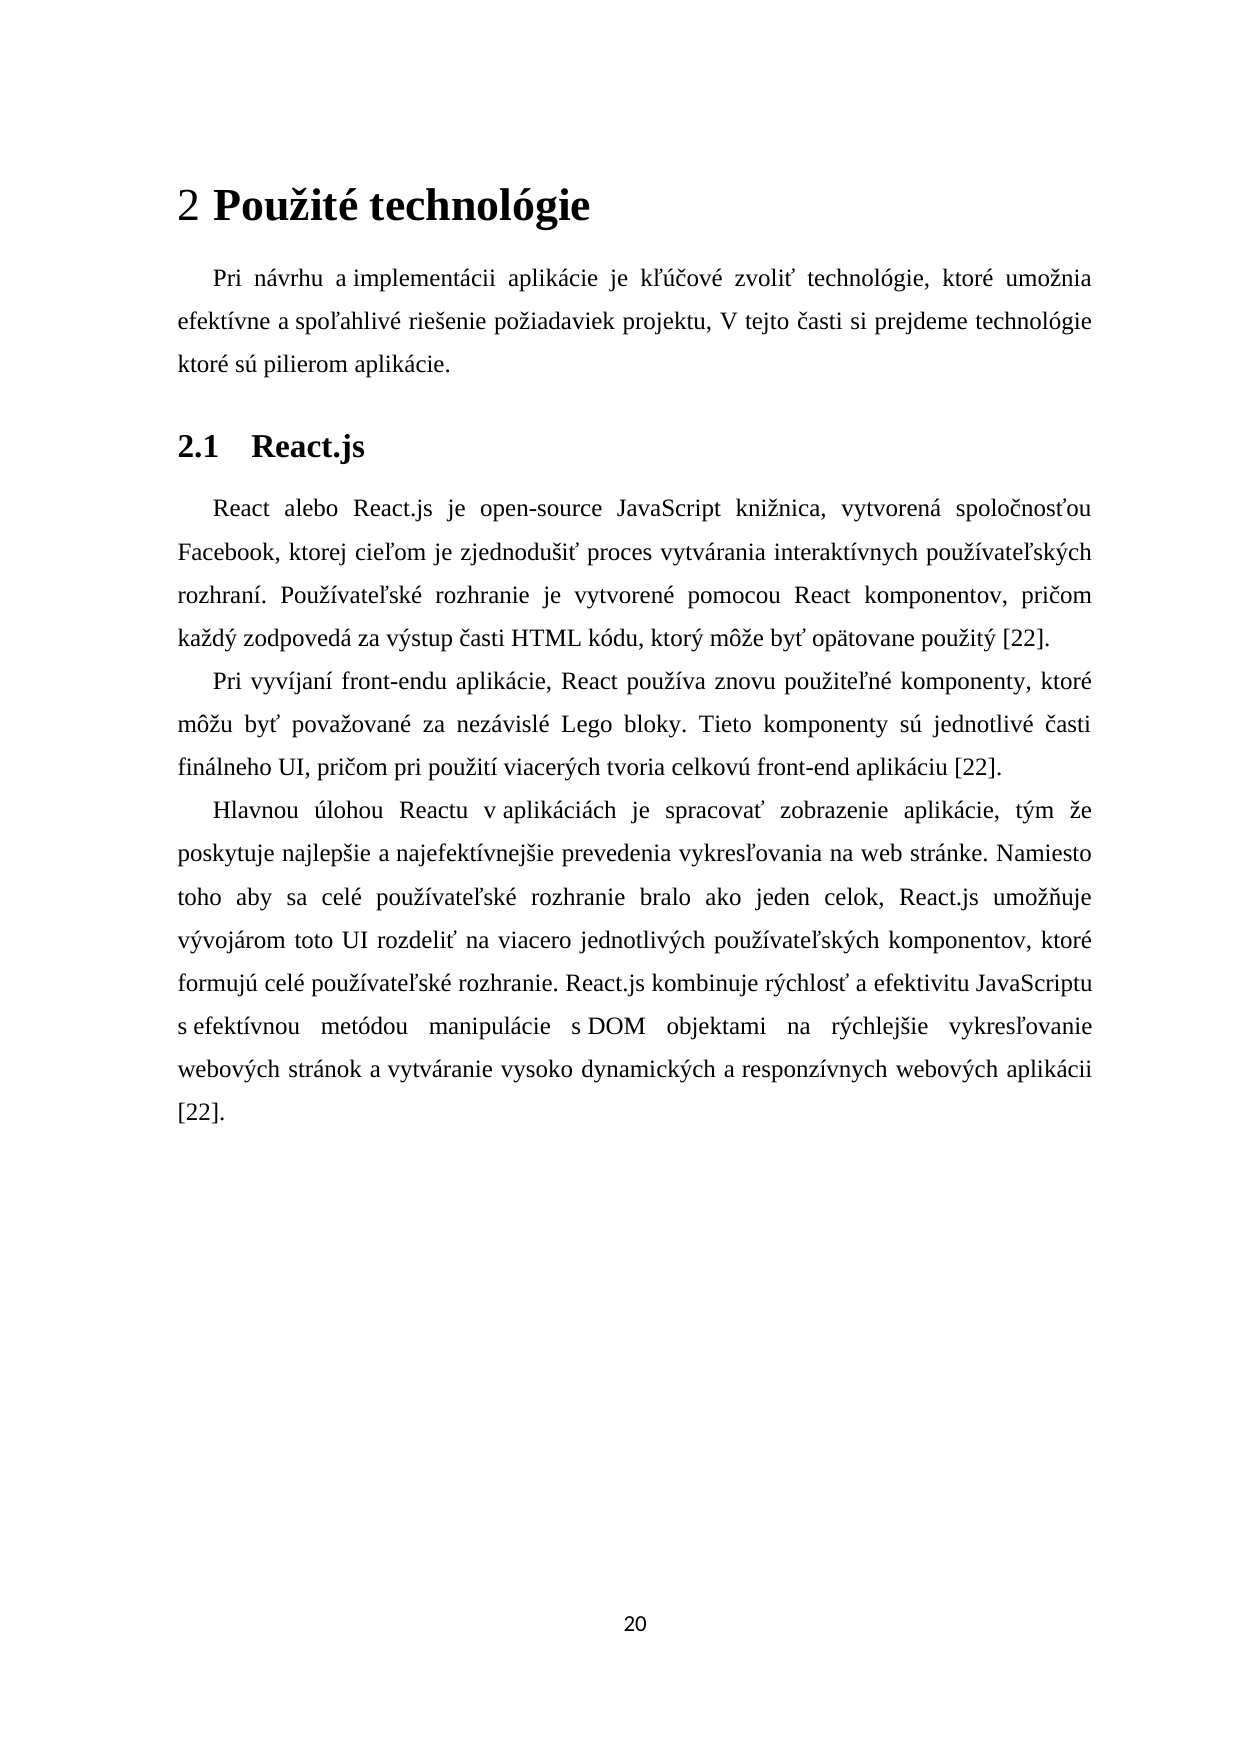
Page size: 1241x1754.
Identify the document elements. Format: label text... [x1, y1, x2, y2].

text Použité technológie [177, 177, 1092, 230]
list React.js [177, 426, 1092, 464]
text React alebo React.js je open-source JavaScript knižnica, vytvorená spoločnosťou Facebook, ktorej cieľom je zjednodušiť proces vytvárania interaktívnych používateľských rozhraní. Používateľské rozhranie je vytvorené pomocou React komponentov, pričom každý zodpovedá za výstup časti HTML kódu, ktorý môže byť opätovane použitý . [177, 493, 1092, 652]
text Pri návrhu a implementácii aplikácie je kľúčové zvoliť technológie, ktoré umožnia efektívne a spoľahlivé riešenie požiadaviek projektu, V tejto časti si prejdeme technológie ktoré sú pilierom aplikácie. [177, 263, 1092, 378]
text Pri vyvíjaní front-endu aplikácie, React používa znovu použiteľné komponenty, ktoré môžu byť považované za nezávislé Lego bloky. Tieto komponenty sú jednotlivé časti finálneho UI, pričom pri použití viacerých tvoria celkovú front-end aplikáciu . [177, 666, 1092, 781]
text Hlavnou úlohou Reactu v aplikáciách je spracovať zobrazenie aplikácie, tým že poskytuje najlepšie a najefektívnejšie prevedenia vykresľovania na web stránke. Namiesto toho aby sa celé používateľské rozhranie bralo ako jeden celok, React.js umožňuje vývojárom toto UI rozdeliť na viacero jednotlivých používateľských komponentov, ktoré formujú celé používateľské rozhranie. React.js kombinuje rýchlosť a efektivitu JavaScriptu s efektívnou metódou manipulácie s DOM objektami na rýchlejšie vykresľovanie webových stránok a vytváranie vysoko dynamických a responzívnych webových aplikácii . [177, 795, 1092, 1126]
